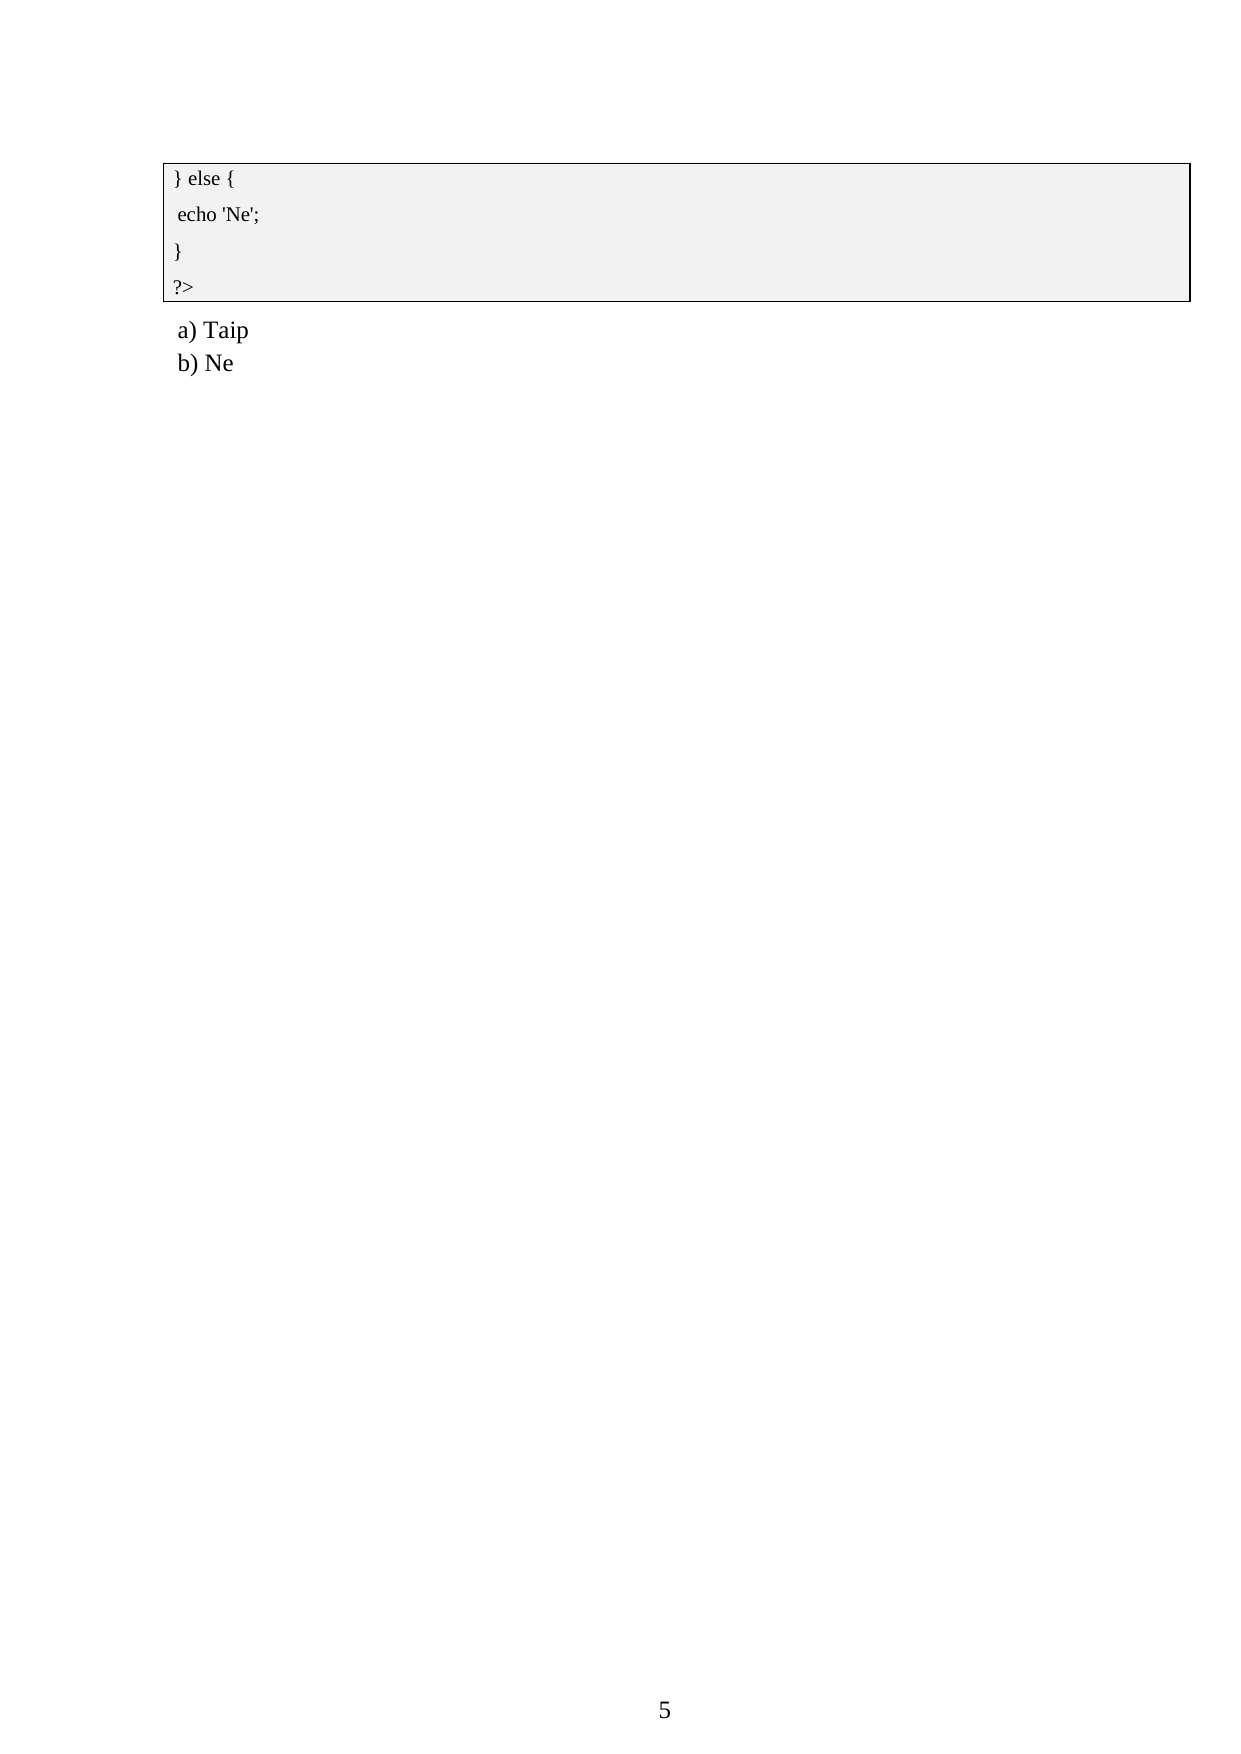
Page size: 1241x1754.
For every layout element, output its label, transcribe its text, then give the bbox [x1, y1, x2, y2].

text echo 'Ne'; [164, 199, 1189, 226]
text a) Taip [148, 315, 1181, 344]
text } [164, 236, 1189, 263]
text ?> [164, 272, 1189, 301]
text b) Ne [148, 348, 1181, 377]
text } else { [164, 164, 1189, 189]
